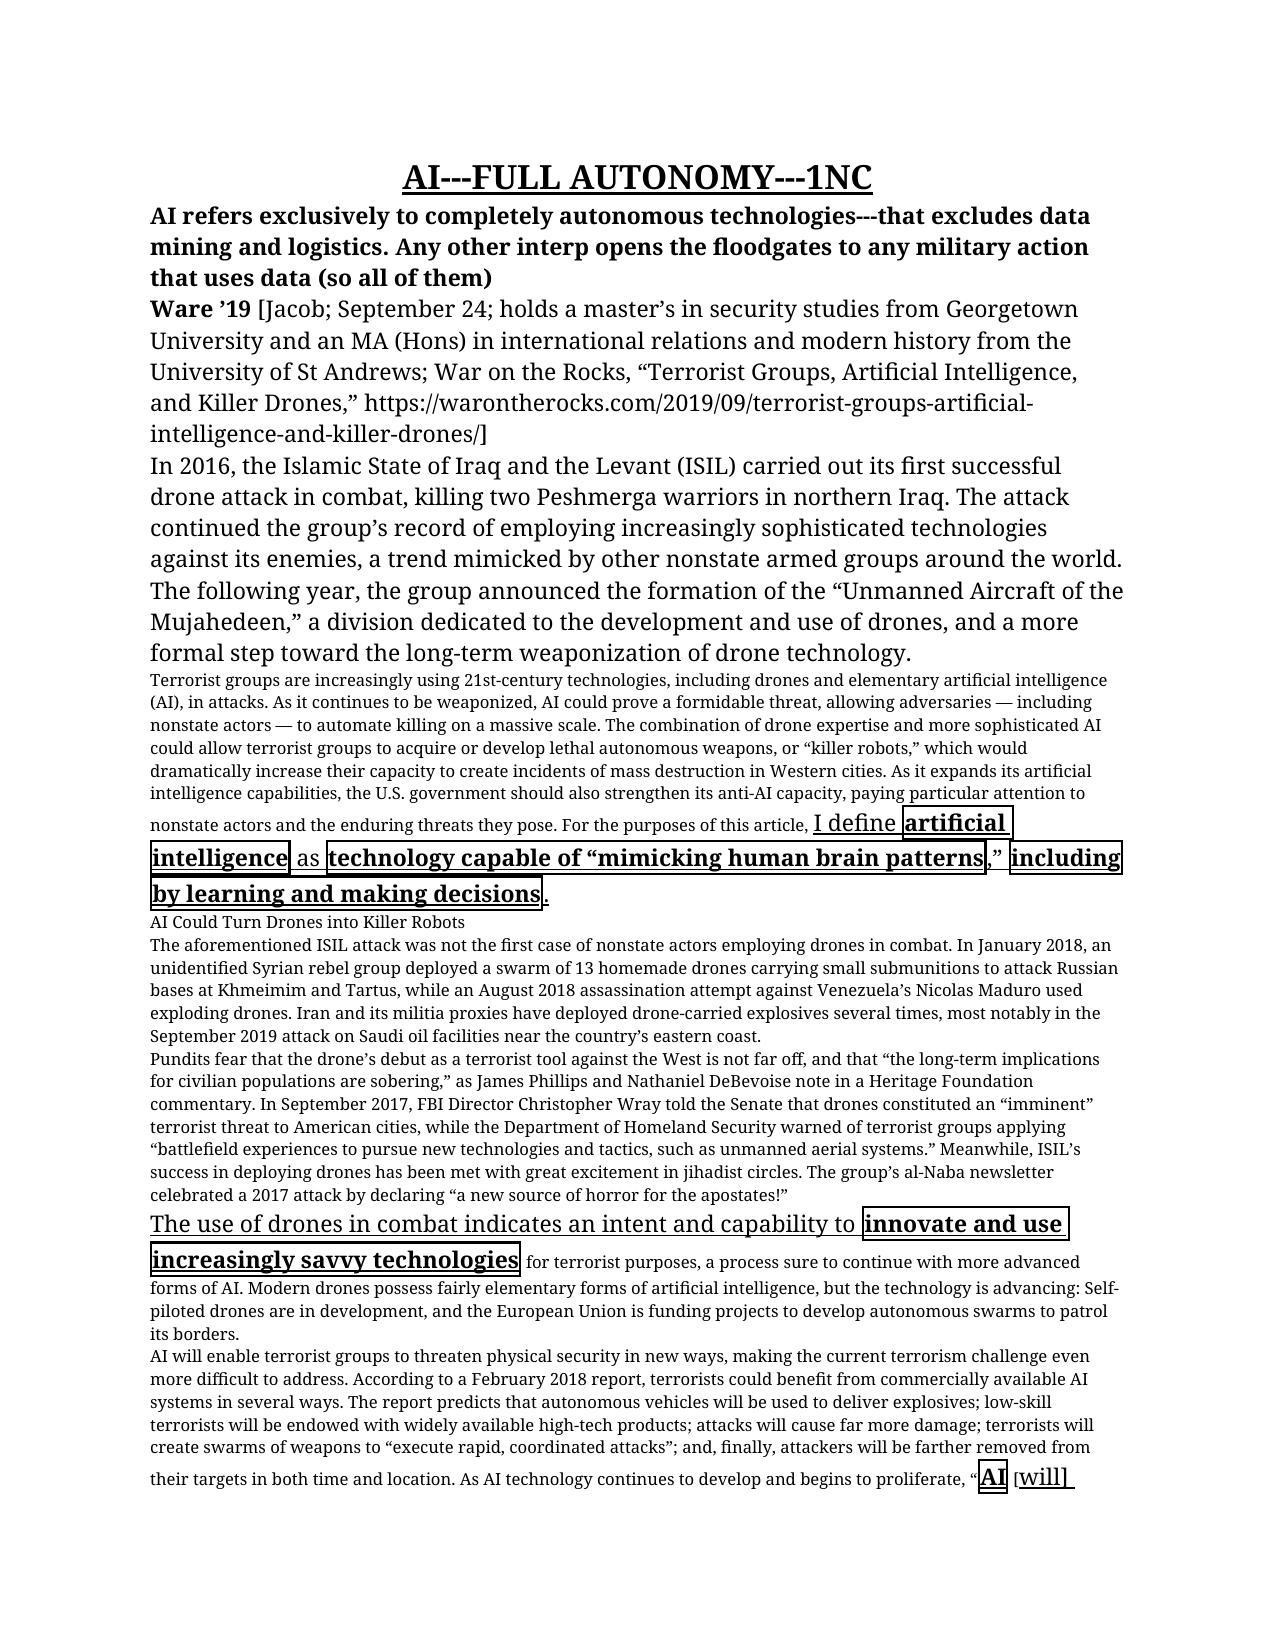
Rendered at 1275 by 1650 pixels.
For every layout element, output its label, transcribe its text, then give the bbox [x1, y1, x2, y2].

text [150, 1345, 1125, 1494]
text In 2016, the Islamic State of Iraq and the Levant (ISIL) carried out its first successful drone attack in combat, killing two Peshmerga warriors in northern Iraq. The attack continued the group’s record of employing increasingly sophisticated technologies against its enemies, a trend mimicked by other nonstate armed groups around the world. The following year, the group announced the formation of the “Unmanned Aircraft of the Mujahedeen,” a division dedicated to the development and use of drones, and a more formal step toward the long-term weaponization of drone technology. [150, 449, 1125, 668]
subtitle AI---Full Autonomy---1NC [150, 154, 1125, 199]
text The use of drones in combat indicates an intent and capability to innovate and use increasingly savvy technologies for terrorist purposes, a process sure to continue with more advanced forms of AI. Modern drones possess fairly elementary forms of artificial intelligence, but the technology is advancing: Self-piloted drones are in development, and the European Union is funding projects to develop autonomous swarms to patrol its borders. [150, 1206, 1125, 1345]
subtitle AI refers exclusively to completely autonomous technologies---that excludes data mining and logistics. Any other interp opens the floodgates to any military action that uses data (so all of them) [150, 199, 1125, 293]
text Ware ’19 [Jacob; September 24; holds a master’s in security studies from Georgetown University and an MA (Hons) in international relations and modern history from the University of St Andrews; War on the Rocks, “Terrorist Groups, Artificial Intelligence, and Killer Drones,” https://warontherocks.com/2019/09/terrorist-groups-artificial-intelligence-and-killer-drones/] [150, 293, 1125, 449]
text Pundits fear that the drone’s debut as a terrorist tool against the West is not far off, and that “the long-term implications for civilian populations are sobering,” as James Phillips and Nathaniel DeBevoise note in a Heritage Foundation commentary. In September 2017, FBI Director Christopher Wray told the Senate that drones constituted an “imminent” terrorist threat to American cities, while the Department of Homeland Security warned of terrorist groups applying “battlefield experiences to pursue new technologies and tactics, such as unmanned aerial systems.” Meanwhile, ISIL’s success in deploying drones has been met with great excitement in jihadist circles. The group’s al-Naba newsletter celebrated a 2017 attack by declaring “a new source of horror for the apostates!” [150, 1047, 1125, 1206]
text The aforementioned ISIL attack was not the first case of nonstate actors employing drones in combat. In January 2018, an unidentified Syrian rebel group deployed a swarm of 13 homemade drones carrying small submunitions to attack Russian bases at Khmeimim and Tartus, while an August 2018 assassination attempt against Venezuela’s Nicolas Maduro used exploding drones. Iran and its militia proxies have deployed drone-carried explosives several times, most notably in the September 2019 attack on Saudi oil facilities near the country’s eastern coast. [150, 933, 1125, 1047]
text Terrorist groups are increasingly using 21st-century technologies, including drones and elementary artificial intelligence (AI), in attacks. As it continues to be weaponized, AI could prove a formidable threat, allowing adversaries — including nonstate actors — to automate killing on a massive scale. The combination of drone expertise and more sophisticated AI could allow terrorist groups to acquire or develop lethal autonomous weapons, or “killer robots,” which would dramatically increase their capacity to create incidents of mass destruction in Western cities. As it expands its artificial intelligence capabilities, the U.S. government should also strengthen its anti-AI capacity, paying particular attention to nonstate actors and the enduring threats they pose. For the purposes of this article, I define artificial intelligence as technology capable of “mimicking human brain patterns,” including by learning and making decisions. [150, 668, 1125, 911]
text AI Could Turn Drones into Killer Robots [150, 911, 1125, 933]
